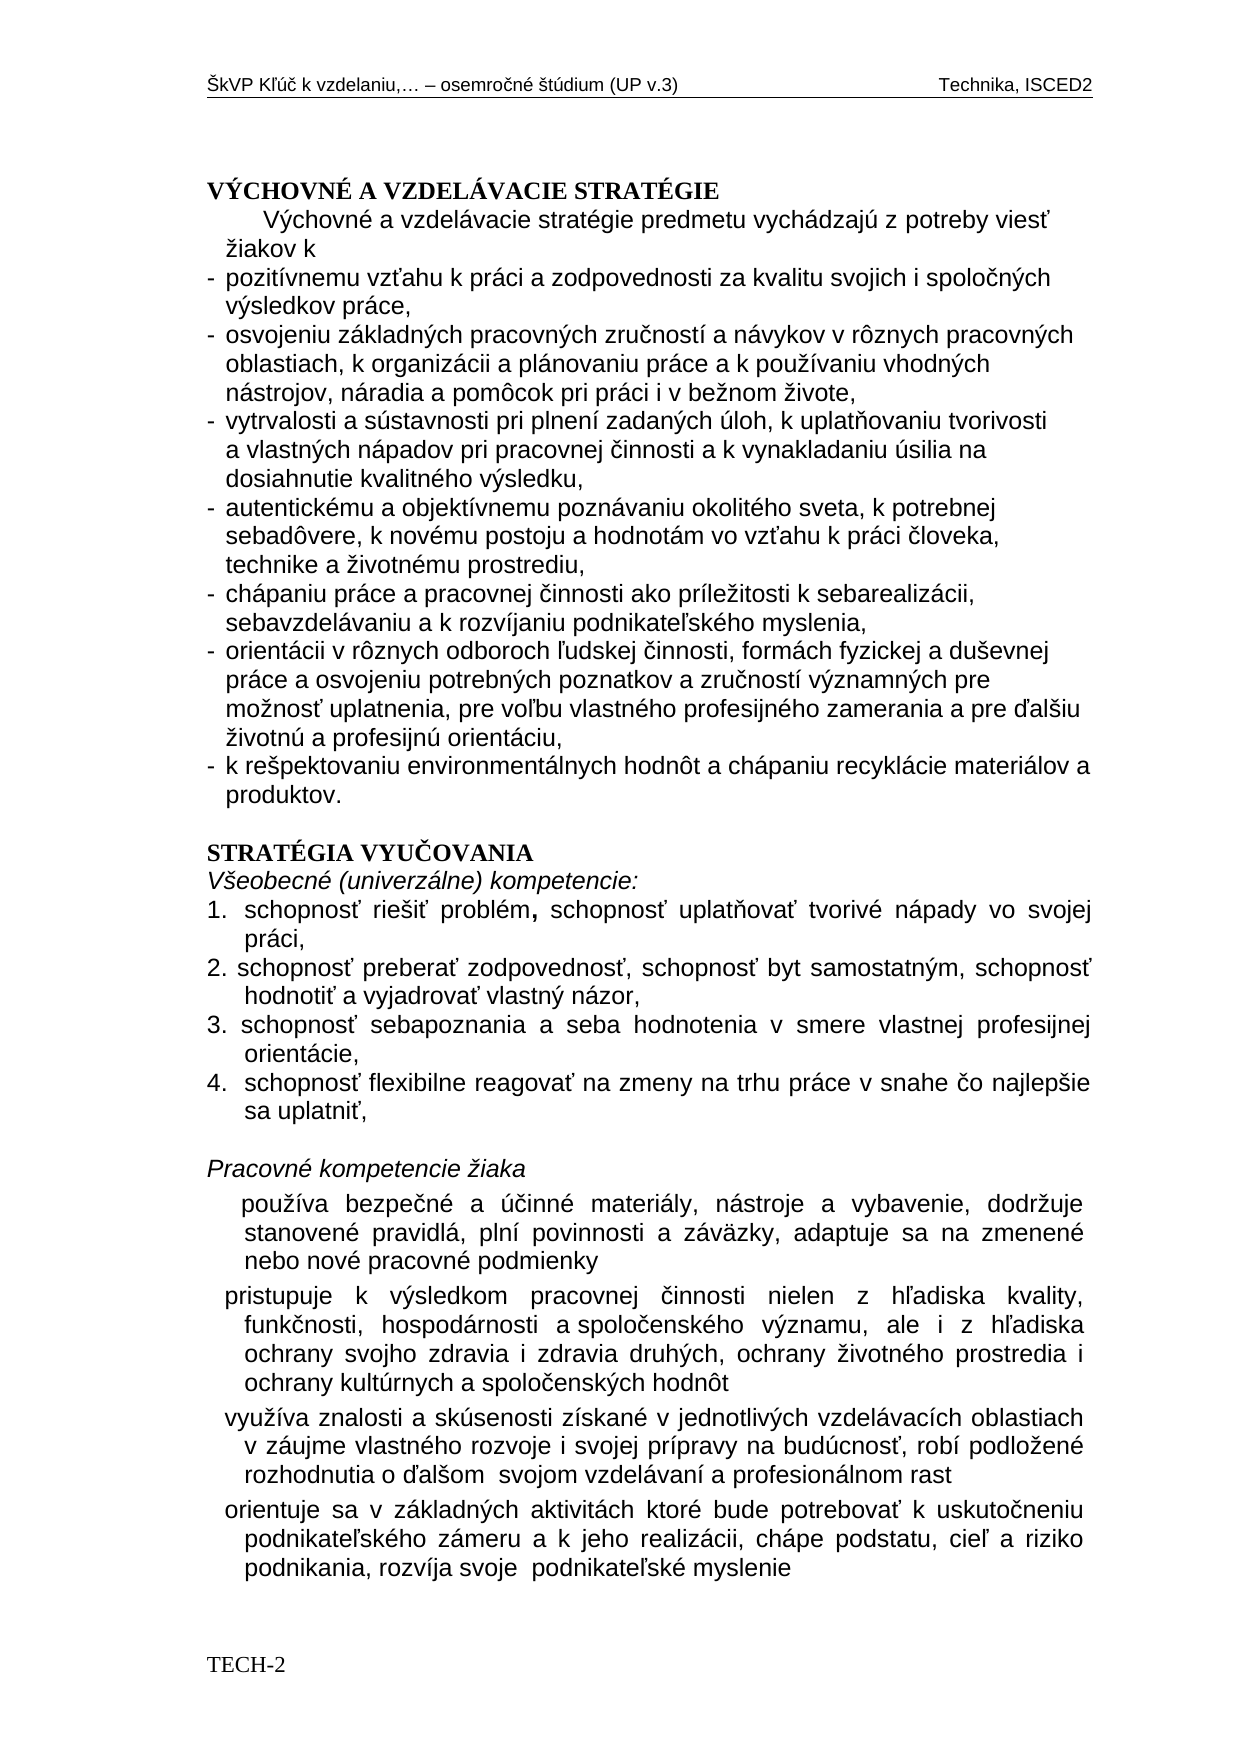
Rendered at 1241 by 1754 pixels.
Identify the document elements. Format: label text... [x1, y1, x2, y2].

subtitle Pracovné kompetencie žiaka [207, 1154, 1093, 1183]
text - osvojeniu základných pracovných zručností a návykov v rôznych pracovných oblastiach, k organizácii a plánovaniu práce a k používaniu vhodných nástrojov, náradia a pomôcok pri práci i v bežnom živote, [207, 320, 1093, 406]
text Výchovné a vzdelávacie stratégie predmetu vychádzajú z potreby viesť žiakov k [225, 205, 1093, 263]
text využíva znalosti a skúsenosti získané v jednotlivých vzdelávacích oblastiach v záujme vlastného rozvoje i svojej prípravy na budúcnosť, robí podložené rozhodnutia o ďalšom svojom vzdelávaní a profesionálnom rast [224, 1403, 1085, 1489]
text používa bezpečné a účinné materiály, nástroje a vybavenie, dodržuje stanovené pravidlá, plní povinnosti a záväzky, adaptuje sa na zmenené nebo nové pracovné podmienky [224, 1189, 1085, 1275]
text pristupuje k výsledkom pracovnej činnosti nielen z hľadiska kvality, funkčnosti, hospodárnosti a spoločenského významu, ale i z hľadiska ochrany svojho zdravia i zdravia druhých, ochrany životného prostredia i ochrany kultúrnych a spoločenských hodnôt [224, 1281, 1085, 1396]
text orientuje sa v základných aktivitách ktoré bude potrebovať k uskutočneniu podnikateľského zámeru a k jeho realizácii, chápe podstatu, cieľ a riziko podnikania, rozvíja svoje podnikateľské myslenie [224, 1495, 1085, 1581]
text - chápaniu práce a pracovnej činnosti ako príležitosti k sebarealizácii, sebavzdelávaniu a k rozvíjaniu podnikateľského myslenia, [207, 579, 1093, 636]
text - pozitívnemu vzťahu k práci a zodpovednosti za kvalitu svojich i spoločných výsledkov práce, [207, 263, 1093, 320]
subtitle VÝCHOVNÉ A VZDELÁVACIE STRATÉGIE [207, 176, 1093, 205]
text 4. schopnosť flexibilne reagovať na zmeny na trhu práce v snahe čo najlepšie sa uplatniť, [207, 1068, 1093, 1125]
text 3. schopnosť sebapoznania a seba hodnotenia v smere vlastnej profesijnej orientácie, [207, 1010, 1093, 1068]
text 1. schopnosť riešiť problém, schopnosť uplatňovať tvorivé nápady vo svojej práci, [207, 895, 1093, 953]
text - k rešpektovaniu environmentálnych hodnôt a chápaniu recyklácie materiálov a produktov. [207, 751, 1093, 809]
text - autentickému a objektívnemu poznávaniu okolitého sveta, k potrebnej sebadôvere, k novému postoju a hodnotám vo vzťahu k práci človeka, technike a životnému prostrediu, [207, 493, 1093, 579]
text STRATÉGIA VYUČOVANIA [207, 838, 1093, 866]
text 2. schopnosť preberať zodpovednosť, schopnosť byt samostatným, schopnosť hodnotiť a vyjadrovať vlastný názor, [207, 953, 1093, 1010]
text Všeobecné (univerzálne) kompetencie: [207, 866, 1093, 895]
text - vytrvalosti a sústavnosti pri plnení zadaných úloh, k uplatňovaniu tvorivosti a vlastných nápadov pri pracovnej činnosti a k vynakladaniu úsilia na dosiahnutie kvalitného výsledku, [207, 406, 1093, 493]
text - orientácii v rôznych odboroch ľudskej činnosti, formách fyzickej a duševnej práce a osvojeniu potrebných poznatkov a zručností významných pre možnosť uplatnenia, pre voľbu vlastného profesijného zamerania a pre ďalšiu životnú a profesijnú orientáciu, [207, 636, 1093, 751]
